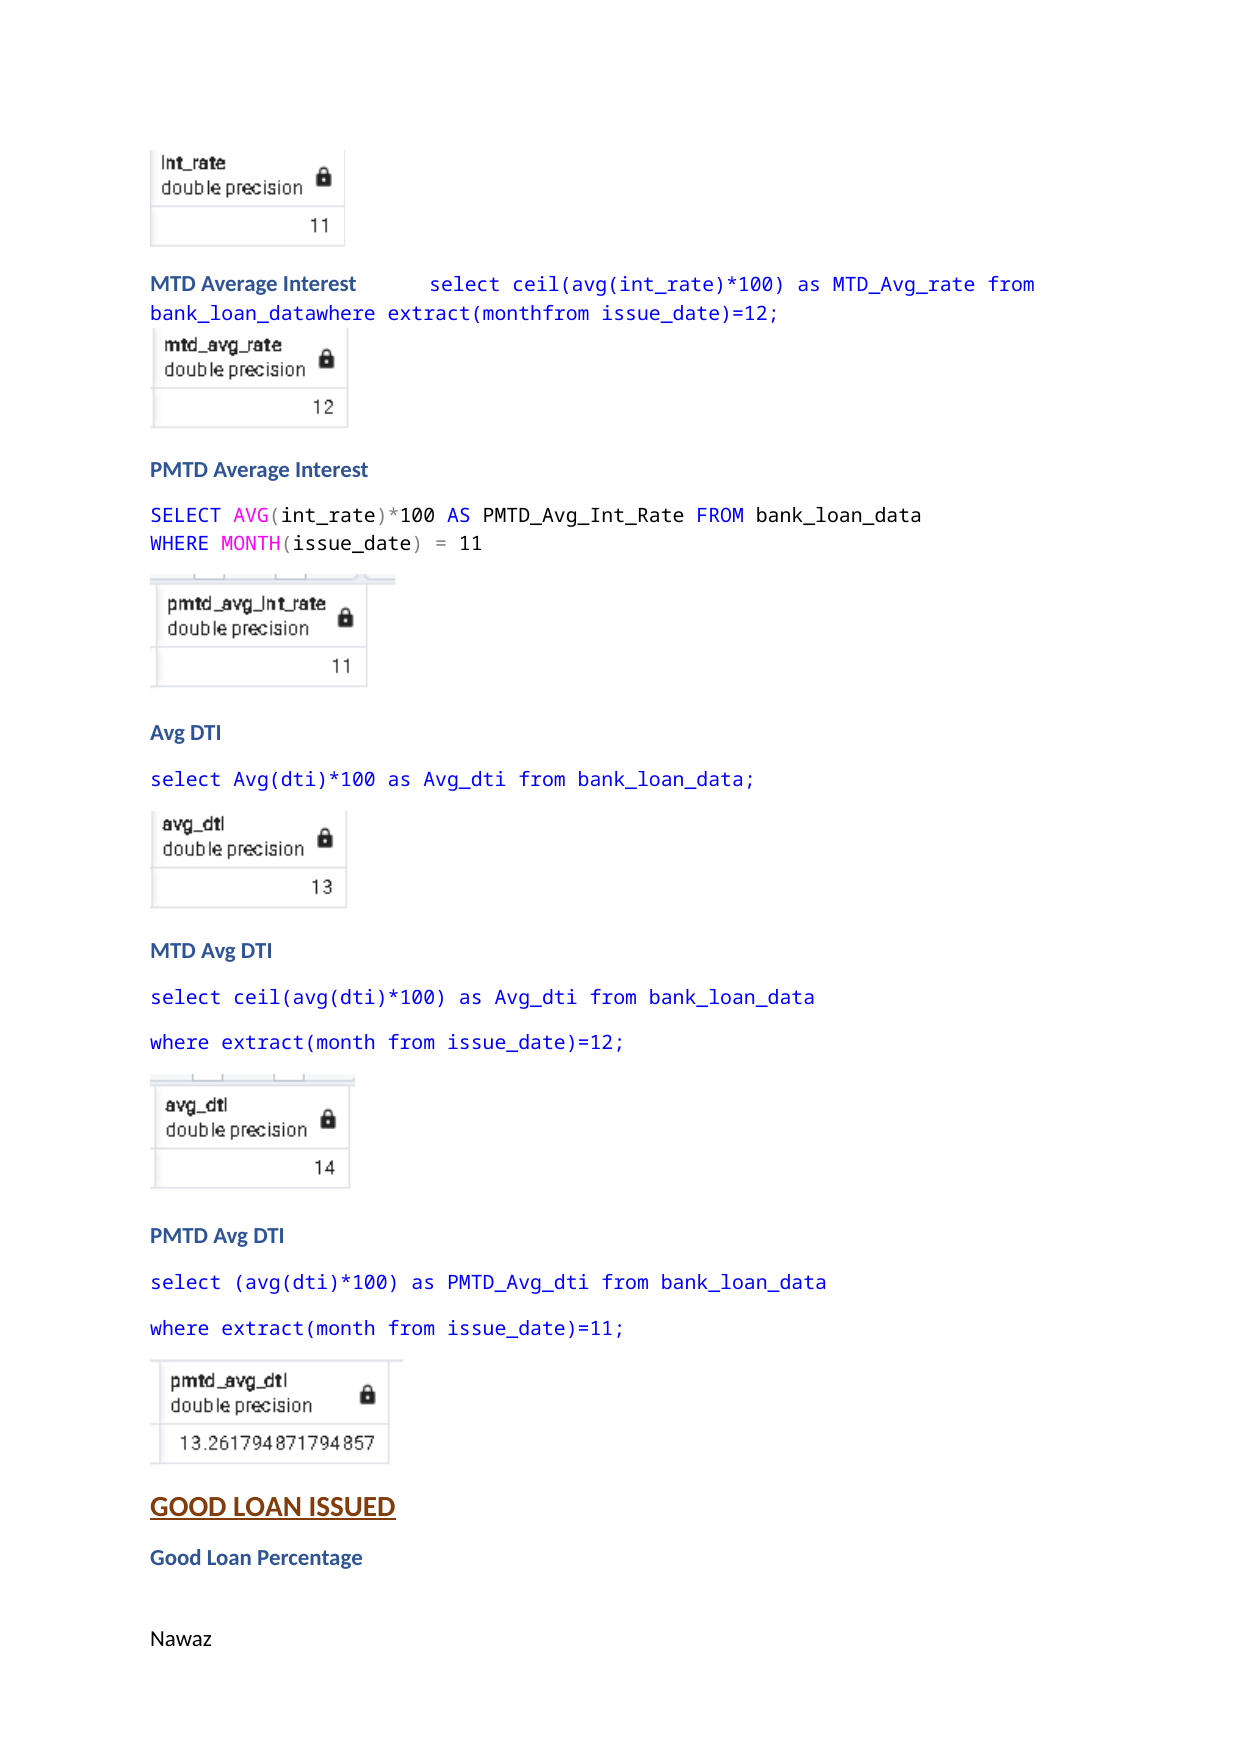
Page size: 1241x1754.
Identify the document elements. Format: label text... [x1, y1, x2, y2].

picture [150, 150, 346, 250]
text MTD Avg DTI [150, 936, 1090, 964]
text select (avg(dti)*100) as PMTD_Avg_dti from bank_loan_data [150, 1268, 1090, 1295]
text SELECT AVG(int_rate)*100 AS PMTD_Avg_Int_Rate FROM bank_loan_data [150, 502, 1090, 529]
text where extract(month from issue_date)=11; [150, 1314, 1090, 1341]
text WHERE MONTH(issue_date) = 11 [150, 529, 1090, 556]
text GOOD LOAN ISSUED [150, 1488, 1090, 1523]
text select Avg(dti)*100 as Avg_dti from bank_loan_data; [150, 765, 1090, 792]
text where extract(month from issue_date)=12; [150, 1029, 1090, 1056]
picture [150, 1359, 404, 1469]
text select ceil(avg(dti)*100) as Avg_dti from bank_loan_data [150, 983, 1090, 1010]
picture [150, 1074, 355, 1203]
text Good Loan Percentage [150, 1543, 1090, 1571]
text PMTD Avg DTI [150, 1221, 1090, 1249]
picture [150, 328, 355, 436]
text Avg DTI [150, 718, 1090, 746]
text PMTD Average Interest [150, 455, 1090, 483]
picture [150, 811, 352, 918]
picture [150, 574, 396, 700]
text MTD Average Interest select ceil(avg(int_rate)*100) as MTD_Avg_rate from bank_loan_datawhere extract(monthfrom issue_date)=12; [150, 269, 1090, 436]
